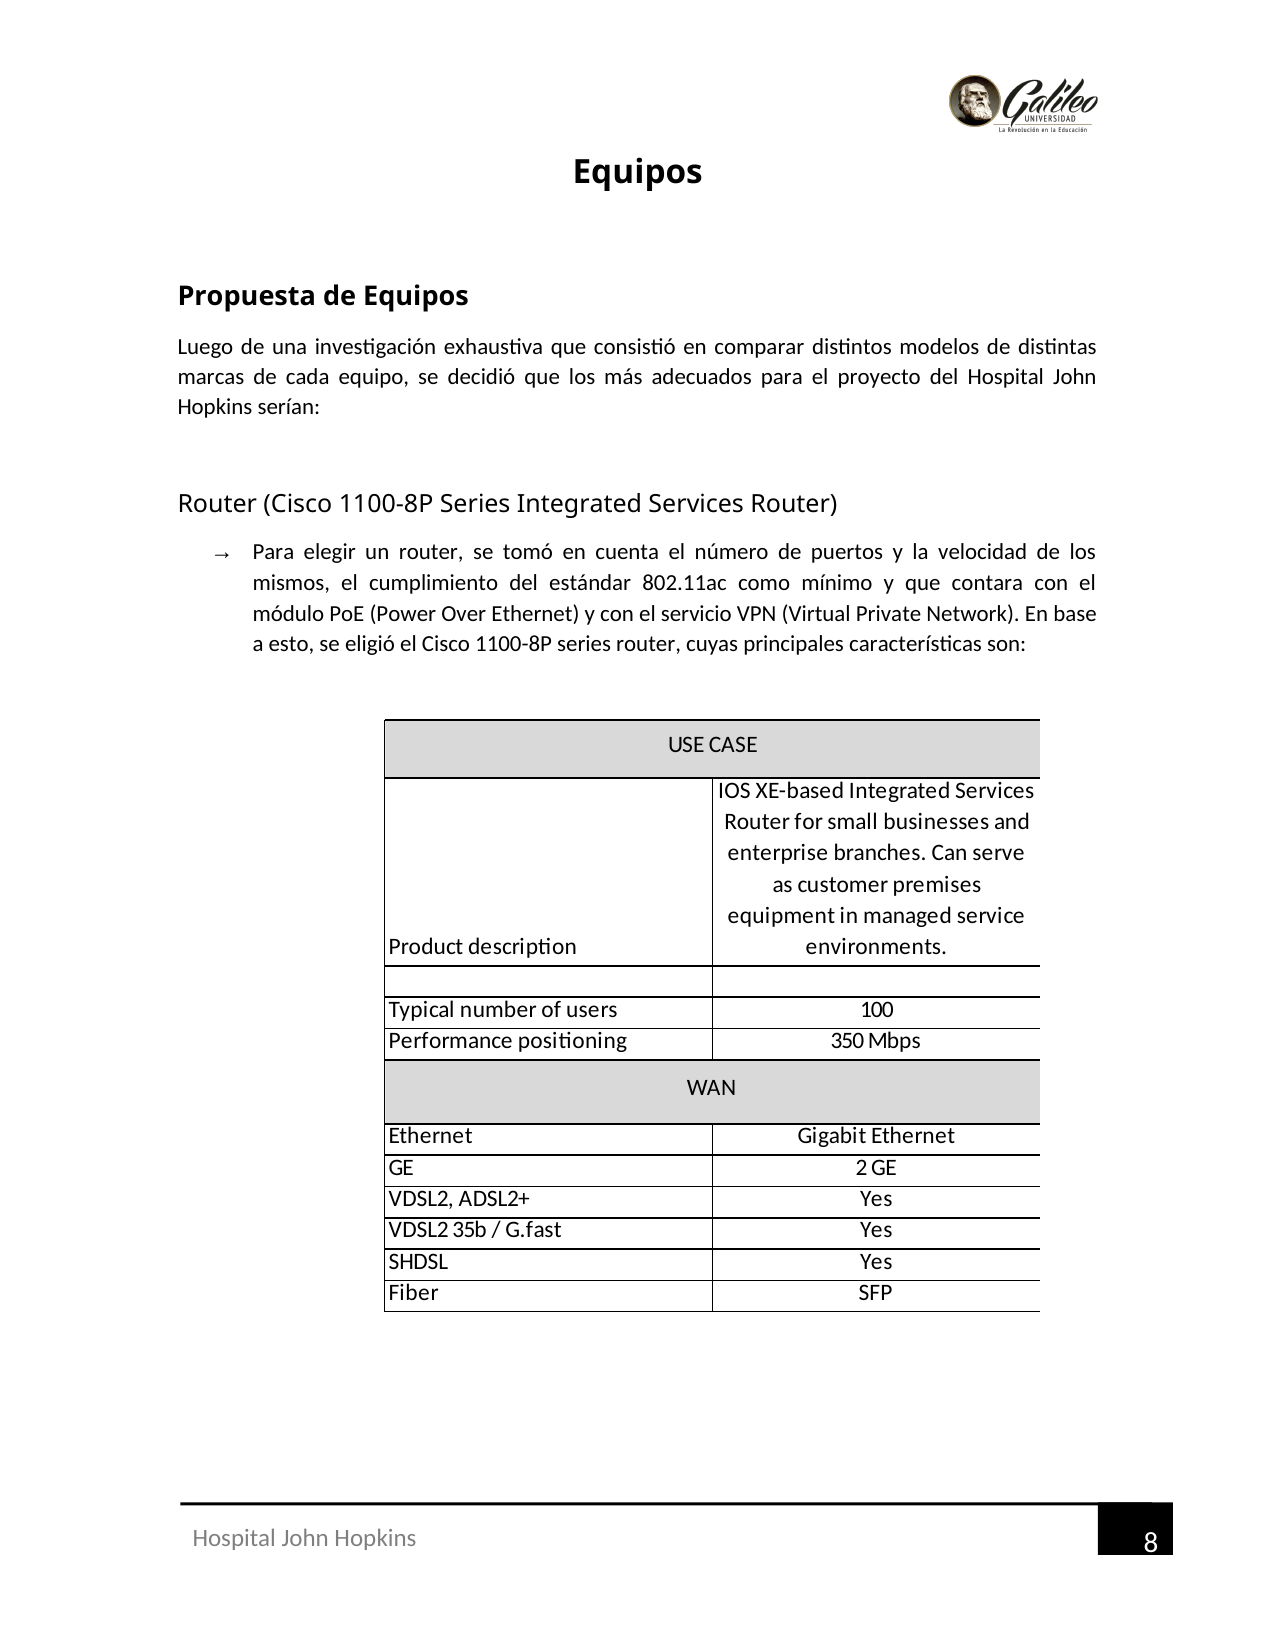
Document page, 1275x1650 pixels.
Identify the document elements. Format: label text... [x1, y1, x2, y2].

list Para elegir un router, se tomó en cuenta el número de puertos y la velocidad de los mismos, el cumplimiento del estándar 802.11ac como mínimo y que contara con el módulo PoE (Power Over Ethernet) y con el servicio VPN (Virtual Private Network). En base a esto, se eligió el Cisco 1100-8P series router, cuyas principales características son: [215, 537, 1098, 657]
picture [949, 75, 1098, 132]
text Router (Cisco 1100-8P Series Integrated Services Router) [177, 486, 1098, 520]
text Propuesta de Equipos [177, 277, 1098, 313]
text Luego de una investigación exhaustiva que consistió en comparar distintos modelos de distintas marcas de cada equipo, se decidió que los más adecuados para el proyecto del Hospital John Hopkins serían: [177, 332, 1098, 420]
text Equipos [177, 148, 1098, 193]
